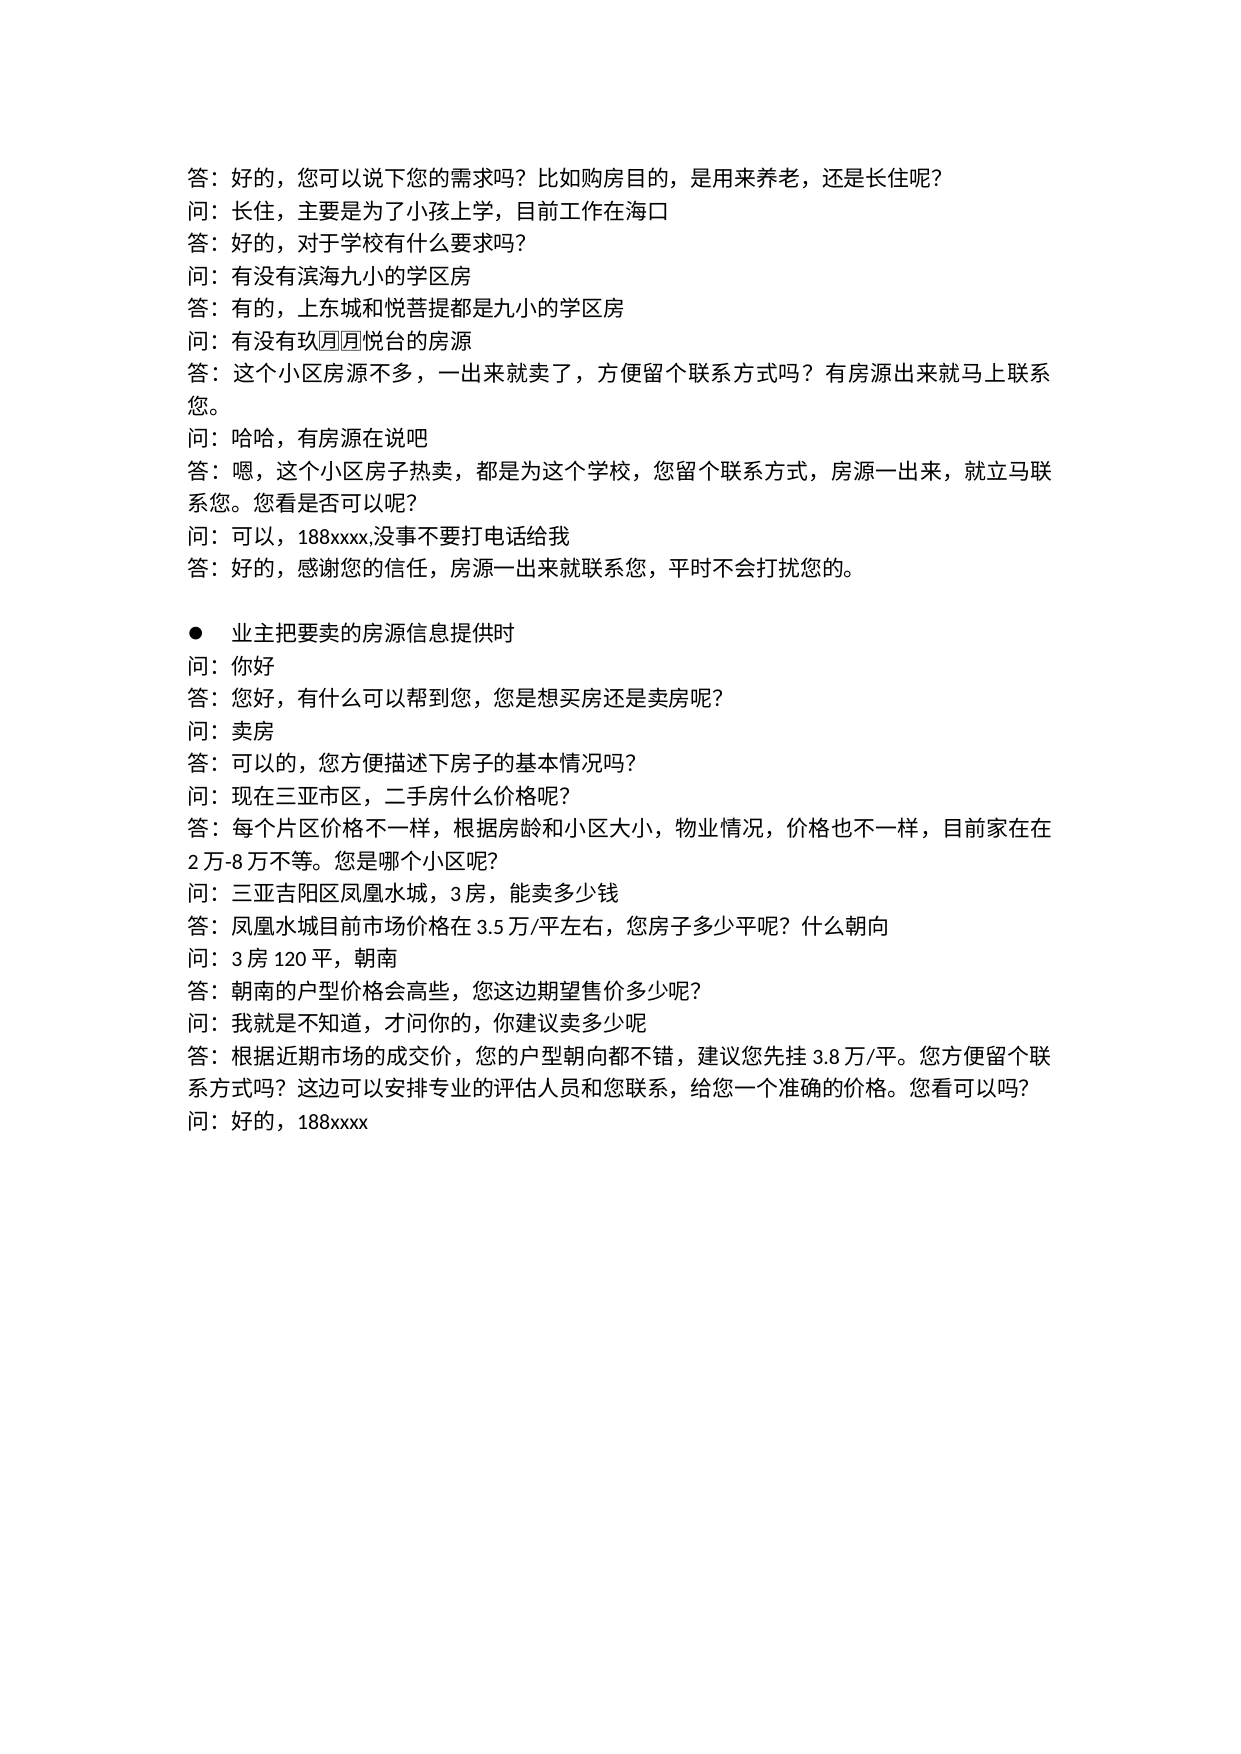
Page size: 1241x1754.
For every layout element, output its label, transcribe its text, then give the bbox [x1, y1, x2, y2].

list 问：三亚吉阳区凤凰水城，3房，能卖多少钱 [187, 877, 1053, 909]
list 问：卖房 [187, 714, 1053, 747]
list 问：有没有玖🈷🈷悦台的房源 [187, 324, 1053, 357]
list 答：朝南的户型价格会高些，您这边期望售价多少呢？ [187, 974, 1053, 1007]
list 答：您好，有什么可以帮到您，您是想买房还是卖房呢？ [187, 682, 1053, 714]
list 问：可以，188xxxx,没事不要打电话给我 [187, 519, 1053, 552]
list 答：凤凰水城目前市场价格在3.5万/平左右，您房子多少平呢？什么朝向 [187, 909, 1053, 942]
list 问：3房120平，朝南 [187, 942, 1053, 974]
list 答：嗯，这个小区房子热卖，都是为这个学校，您留个联系方式，房源一出来，就立马联系您。您看是否可以呢？ [187, 454, 1053, 519]
list 问：你好 [187, 649, 1053, 682]
list 业主把要卖的房源信息提供时 [187, 617, 1053, 649]
list 问：哈哈，有房源在说吧 [187, 422, 1053, 454]
list 答：可以的，您方便描述下房子的基本情况吗？ [187, 747, 1053, 779]
list 问：现在三亚市区，二手房什么价格呢？ [187, 779, 1053, 812]
list 答：好的，感谢您的信任，房源一出来就联系您，平时不会打扰您的。 [187, 552, 1053, 584]
list 答：有的，上东城和悦菩提都是九小的学区房 [187, 292, 1053, 324]
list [187, 162, 1053, 292]
list 答：每个片区价格不一样，根据房龄和小区大小，物业情况，价格也不一样，目前家在在2万-8万不等。您是哪个小区呢？ [187, 812, 1053, 877]
list 答：这个小区房源不多，一出来就卖了，方便留个联系方式吗？有房源出来就马上联系您。 [187, 357, 1053, 422]
list 问：我就是不知道，才问你的，你建议卖多少呢 [187, 1007, 1053, 1039]
list 答：根据近期市场的成交价，您的户型朝向都不错，建议您先挂3.8万/平。您方便留个联系方式吗？这边可以安排专业的评估人员和您联系，给您一个准确的价格。您看可以吗？ [187, 1039, 1053, 1104]
list 问：好的，188xxxx [187, 1104, 1053, 1137]
